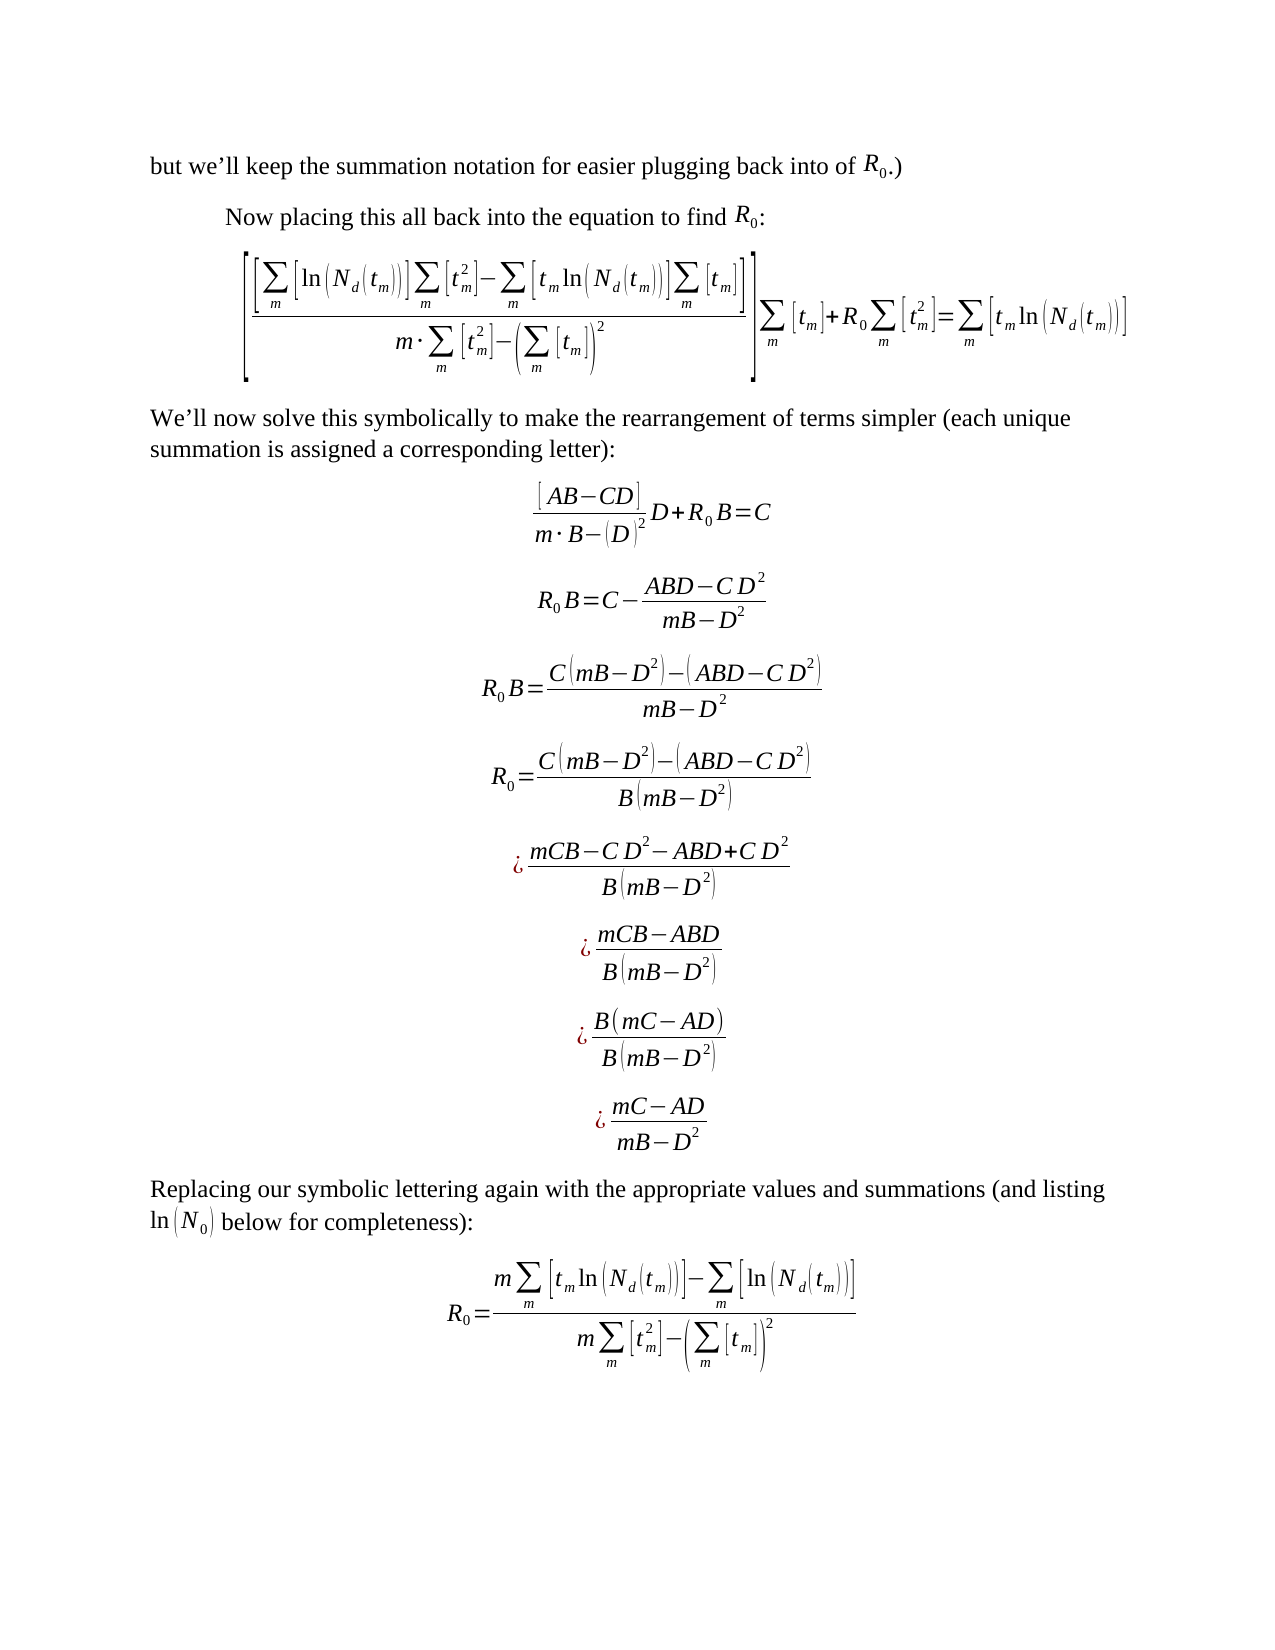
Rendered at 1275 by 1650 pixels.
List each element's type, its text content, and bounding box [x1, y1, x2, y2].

text We’ll now solve this symbolically to make the rearrangement of terms simpler (each unique summation is assigned a corresponding letter): [150, 403, 1153, 462]
text but we’ll keep the summation notation for easier plugging back into of .) [150, 150, 1153, 181]
text Now placing this all back into the equation to find : [150, 200, 1153, 232]
text Replacing our symbolic lettering again with the appropriate values and summations (and listing below for completeness): [150, 1174, 1153, 1239]
